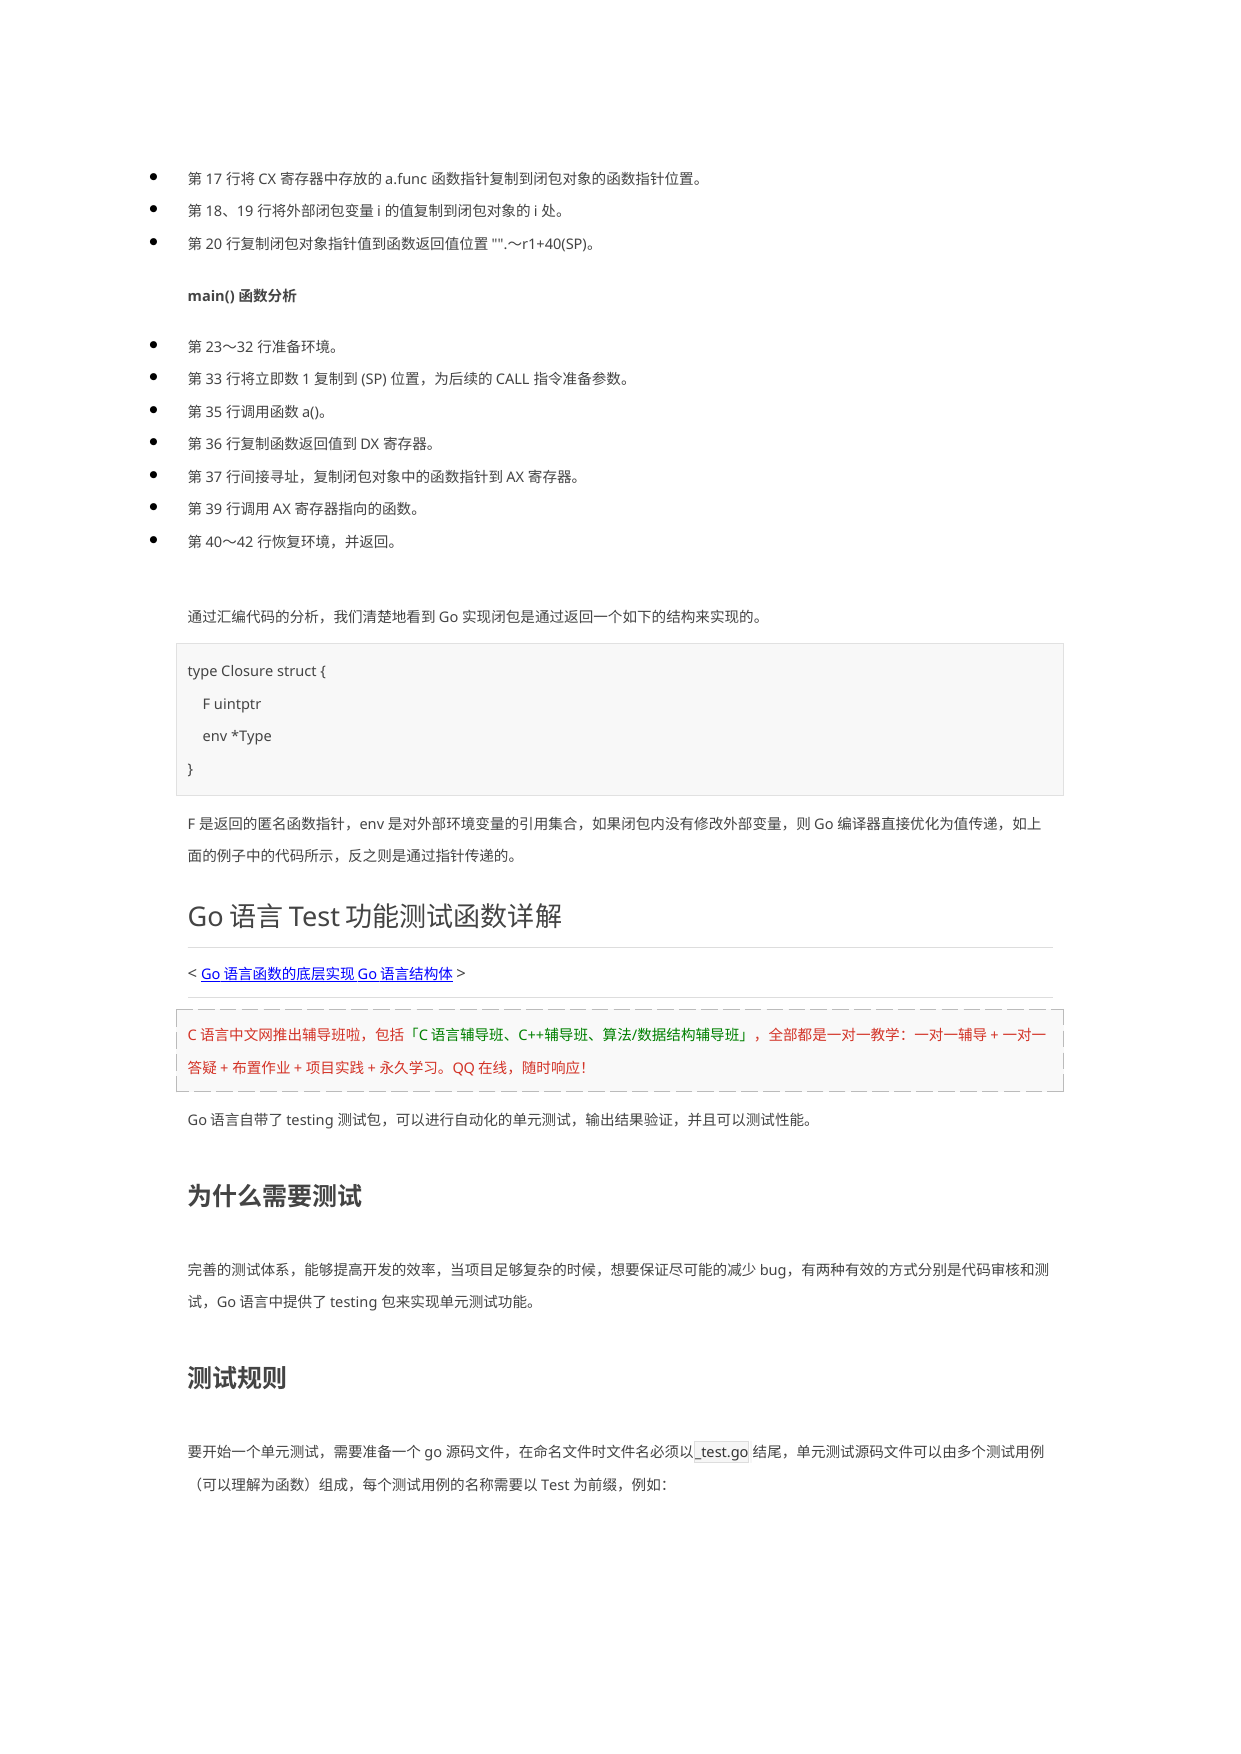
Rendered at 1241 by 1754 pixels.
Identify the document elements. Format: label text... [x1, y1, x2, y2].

subtitle 为什么需要测试 [187, 1162, 1053, 1227]
subtitle Go语言Test功能测试函数详解 [187, 882, 1053, 947]
text F 是返回的匿名函数指针，env 是对外部环境变量的引用集合，如果闭包内没有修改外部变量，则 Go 编译器直接优化为值传递，如上面的例子中的代码所示，反之则是通过指针传递的。 [187, 807, 1053, 872]
text 通过汇编代码的分析，我们清楚地看到 Go 实现闭包是通过返回一个如下的结构来实现的。 [187, 568, 1053, 633]
list 第 37 行间接寻址，复制闭包对象中的函数指针到 AX 寄存器。 [150, 460, 1053, 492]
text Go语言自带了 testing 测试包，可以进行自动化的单元测试，输出结果验证，并且可以测试性能。 [187, 1103, 1053, 1135]
list 第 40～42 行恢复环境，并返回。 [150, 525, 1053, 557]
list 第 35 行调用函数 a()。 [150, 395, 1053, 427]
list 第 17 行将 CX 寄存器中存放的 a.func 函数指针复制到闭包对象的函数指针位置。 [150, 162, 1053, 194]
list 第 20 行复制闭包对象指针值到函数返回值位置 "".～r1+40(SP)。 [150, 227, 1053, 259]
list 第 39 行调用 AX 寄存器指向的函数。 [150, 492, 1053, 525]
subtitle 测试规则 [187, 1344, 1053, 1409]
text < Go语言函数的底层实现Go语言结构体 > [187, 948, 1053, 998]
list 第 33 行将立即数 1 复制到 (SP) 位置，为后续的 CALL 指令准备参数。 [150, 362, 1053, 395]
list 第 23～32 行准备环境。 [150, 330, 1053, 362]
subtitle main() 函数分析 [187, 278, 1053, 311]
text 完善的测试体系，能够提高开发的效率，当项目足够复杂的时候，想要保证尽可能的减少 bug，有两种有效的方式分别是代码审核和测试，Go语言中提供了 testing 包来实现单元测试功能。 [187, 1253, 1053, 1318]
list 第 36 行复制函数返回值到 DX 寄存器。 [150, 427, 1053, 460]
text type Closure struct { F uintptr env *Type } [177, 644, 1063, 795]
text C语言中文网推出辅导班啦，包括「C语言辅导班、C++辅导班、算法/数据结构辅导班」，全部都是一对一教学：一对一辅导 + 一对一答疑 + 布置作业 + 项目实践 + 永久学习。QQ在线，随时响应！ [176, 1009, 1064, 1092]
list 第 18、19 行将外部闭包变量 i 的值复制到闭包对象的 i 处。 [150, 194, 1053, 227]
text 要开始一个单元测试，需要准备一个 go 源码文件，在命名文件时文件名必须以_test.go结尾，单元测试源码文件可以由多个测试用例（可以理解为函数）组成，每个测试用例的名称需要以 Test 为前缀，例如： [187, 1435, 1053, 1500]
